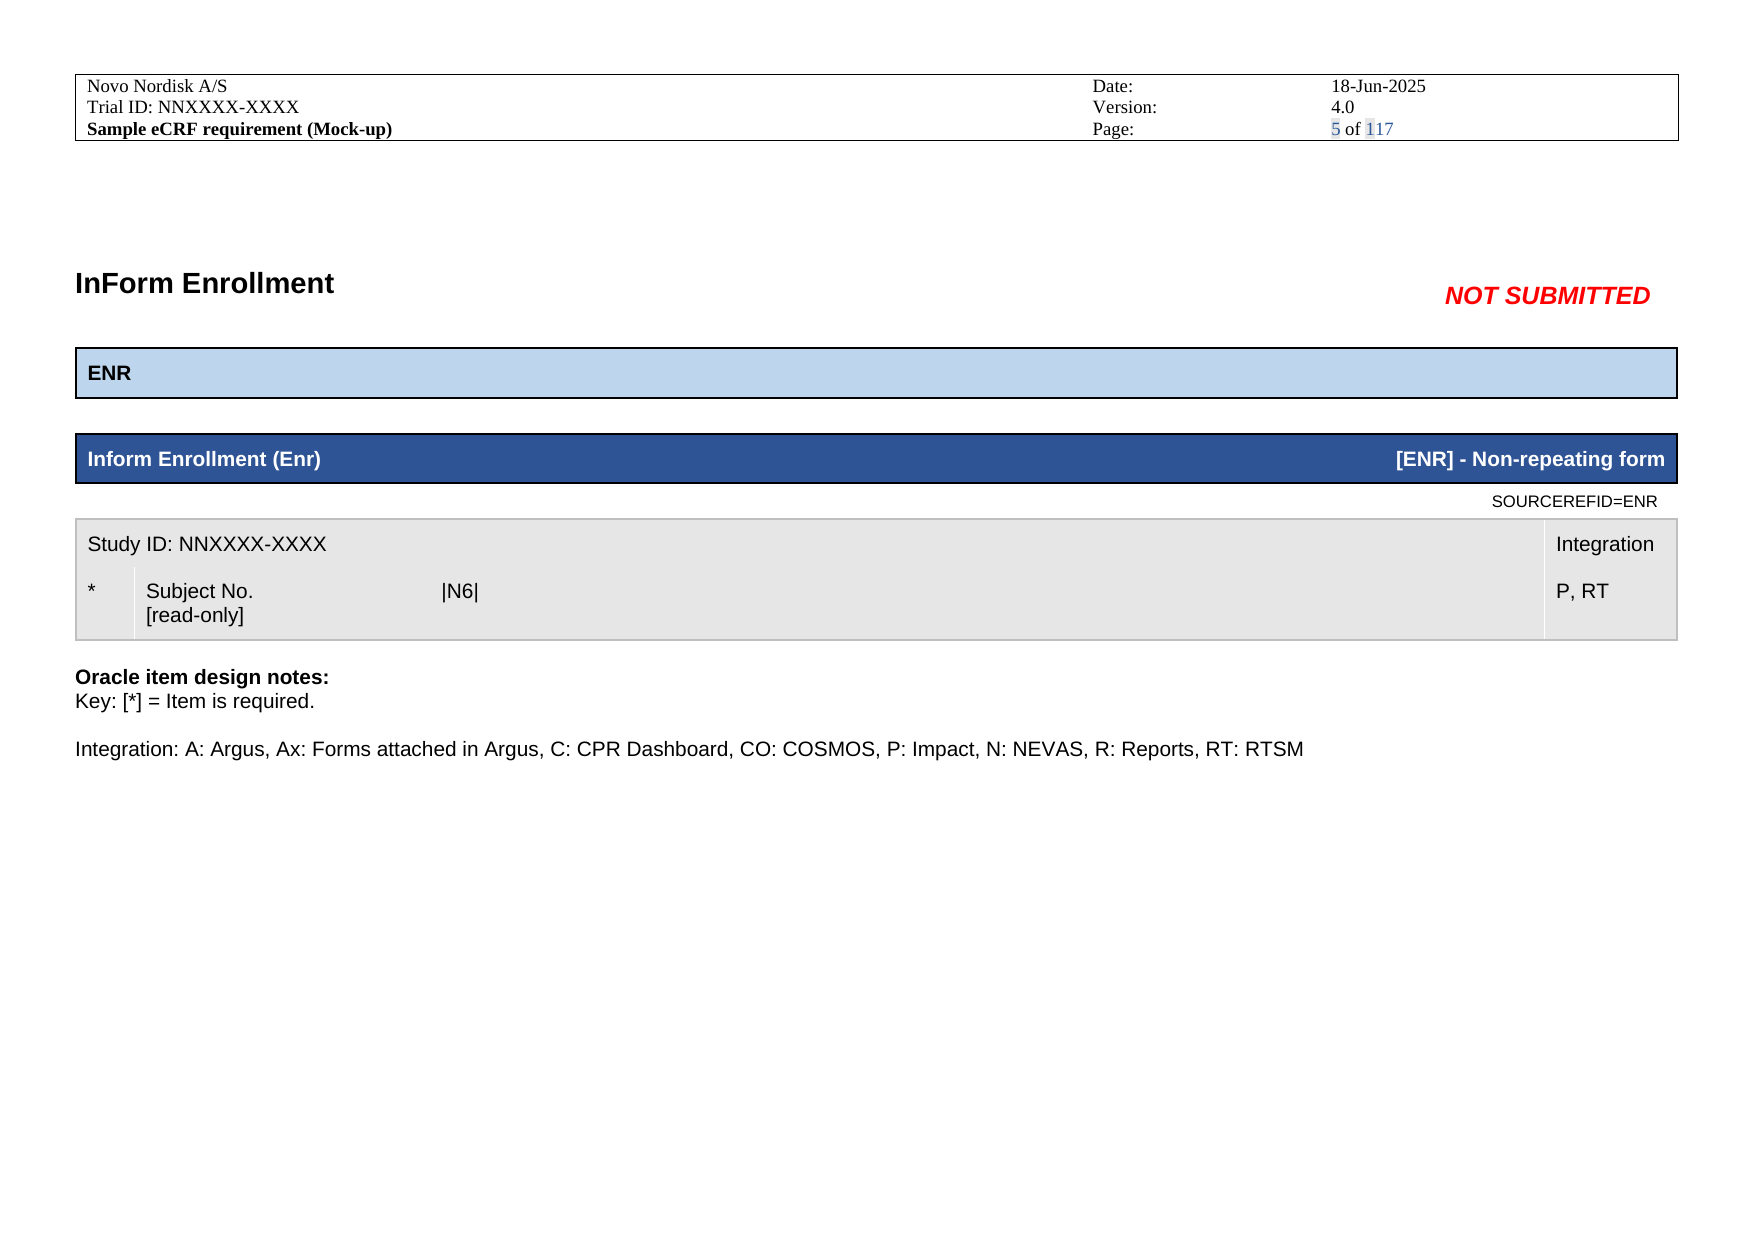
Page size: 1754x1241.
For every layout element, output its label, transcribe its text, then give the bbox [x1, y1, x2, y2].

table_header [ENR] - Non-repeating form [877, 435, 1676, 482]
table_header Integration [1545, 520, 1676, 567]
text Integration: A: Argus, Ax: Forms attached in Argus, C: CPR Dashboard, CO: COSMOS, P: Impact, N: NEVAS, R: Reports, RT: RTSM [75, 737, 1679, 761]
table_header Inform Enrollment (Enr) [77, 435, 877, 482]
table_header ENR [77, 349, 1676, 397]
table_cell Subject No. [read-only] [135, 567, 430, 639]
title Key: [*] = Item is required. [75, 689, 1679, 713]
table_header Study ID: NNXXXX-XXXX [77, 520, 1544, 567]
table_cell |N6| [430, 567, 1544, 639]
table_cell P, RT [1545, 567, 1676, 639]
title InForm Enrollment [75, 266, 1679, 299]
table_cell * [77, 567, 134, 639]
text Oracle item design notes: [75, 665, 1679, 689]
